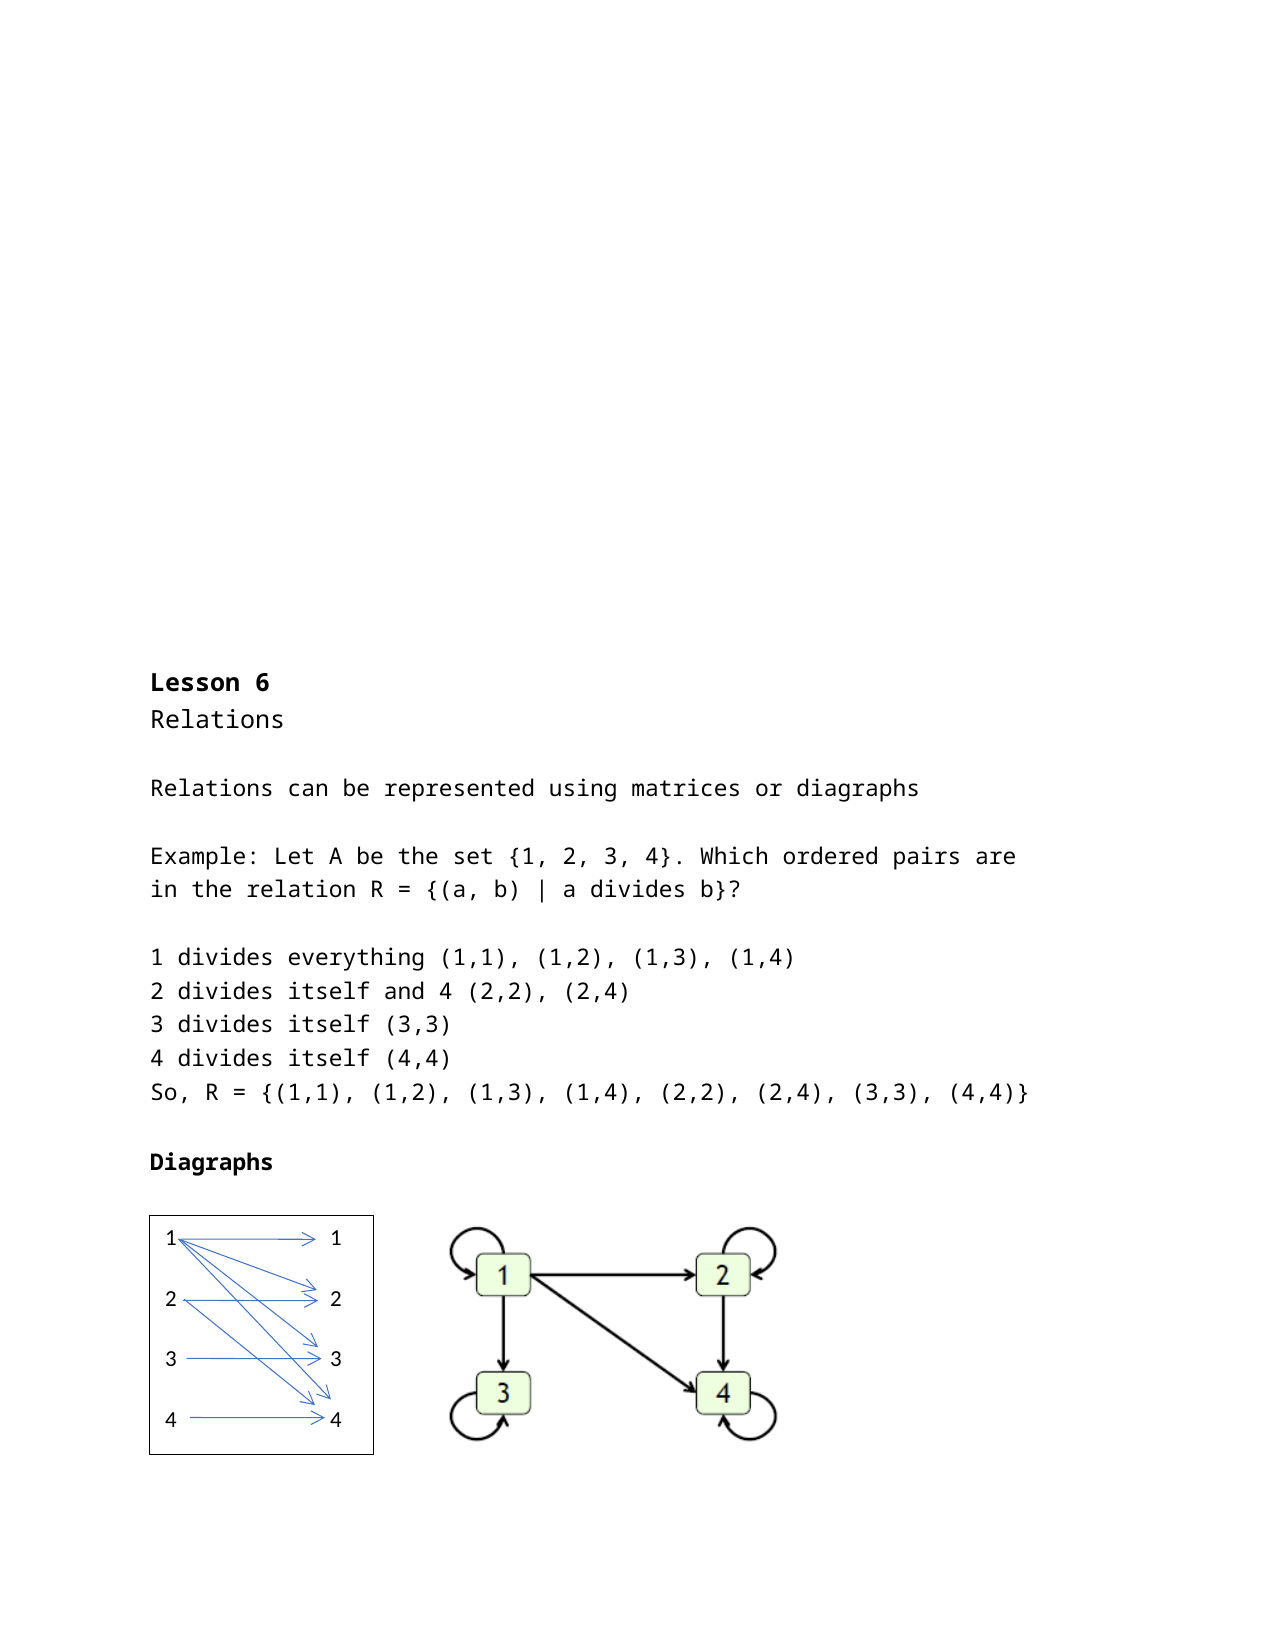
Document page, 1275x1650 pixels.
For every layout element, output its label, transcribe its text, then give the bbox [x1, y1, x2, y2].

text Relations [150, 702, 1125, 736]
text in the relation R = {(a, b) | a divides b}? [150, 873, 1125, 904]
text So, R = {(1,1), (1,2), (1,3), (1,4), (2,2), (2,4), (3,3), (4,4)} [150, 1076, 1125, 1107]
picture [426, 1216, 792, 1453]
text Lesson 6 [150, 665, 1125, 699]
text 4 divides itself (4,4) [150, 1042, 1125, 1073]
text Example: Let A be the set {1, 2, 3, 4}. Which ordered pairs are [150, 839, 1125, 871]
text 2 divides itself and 4 (2,2), (2,4) [150, 974, 1125, 1006]
text 3 divides itself (3,3) [150, 1008, 1125, 1039]
text 1 divides everything (1,1), (1,2), (1,3), (1,4) [150, 941, 1125, 972]
text Relations can be represented using matrices or diagraphs [150, 772, 1125, 803]
text Diagraphs [150, 1146, 1125, 1178]
